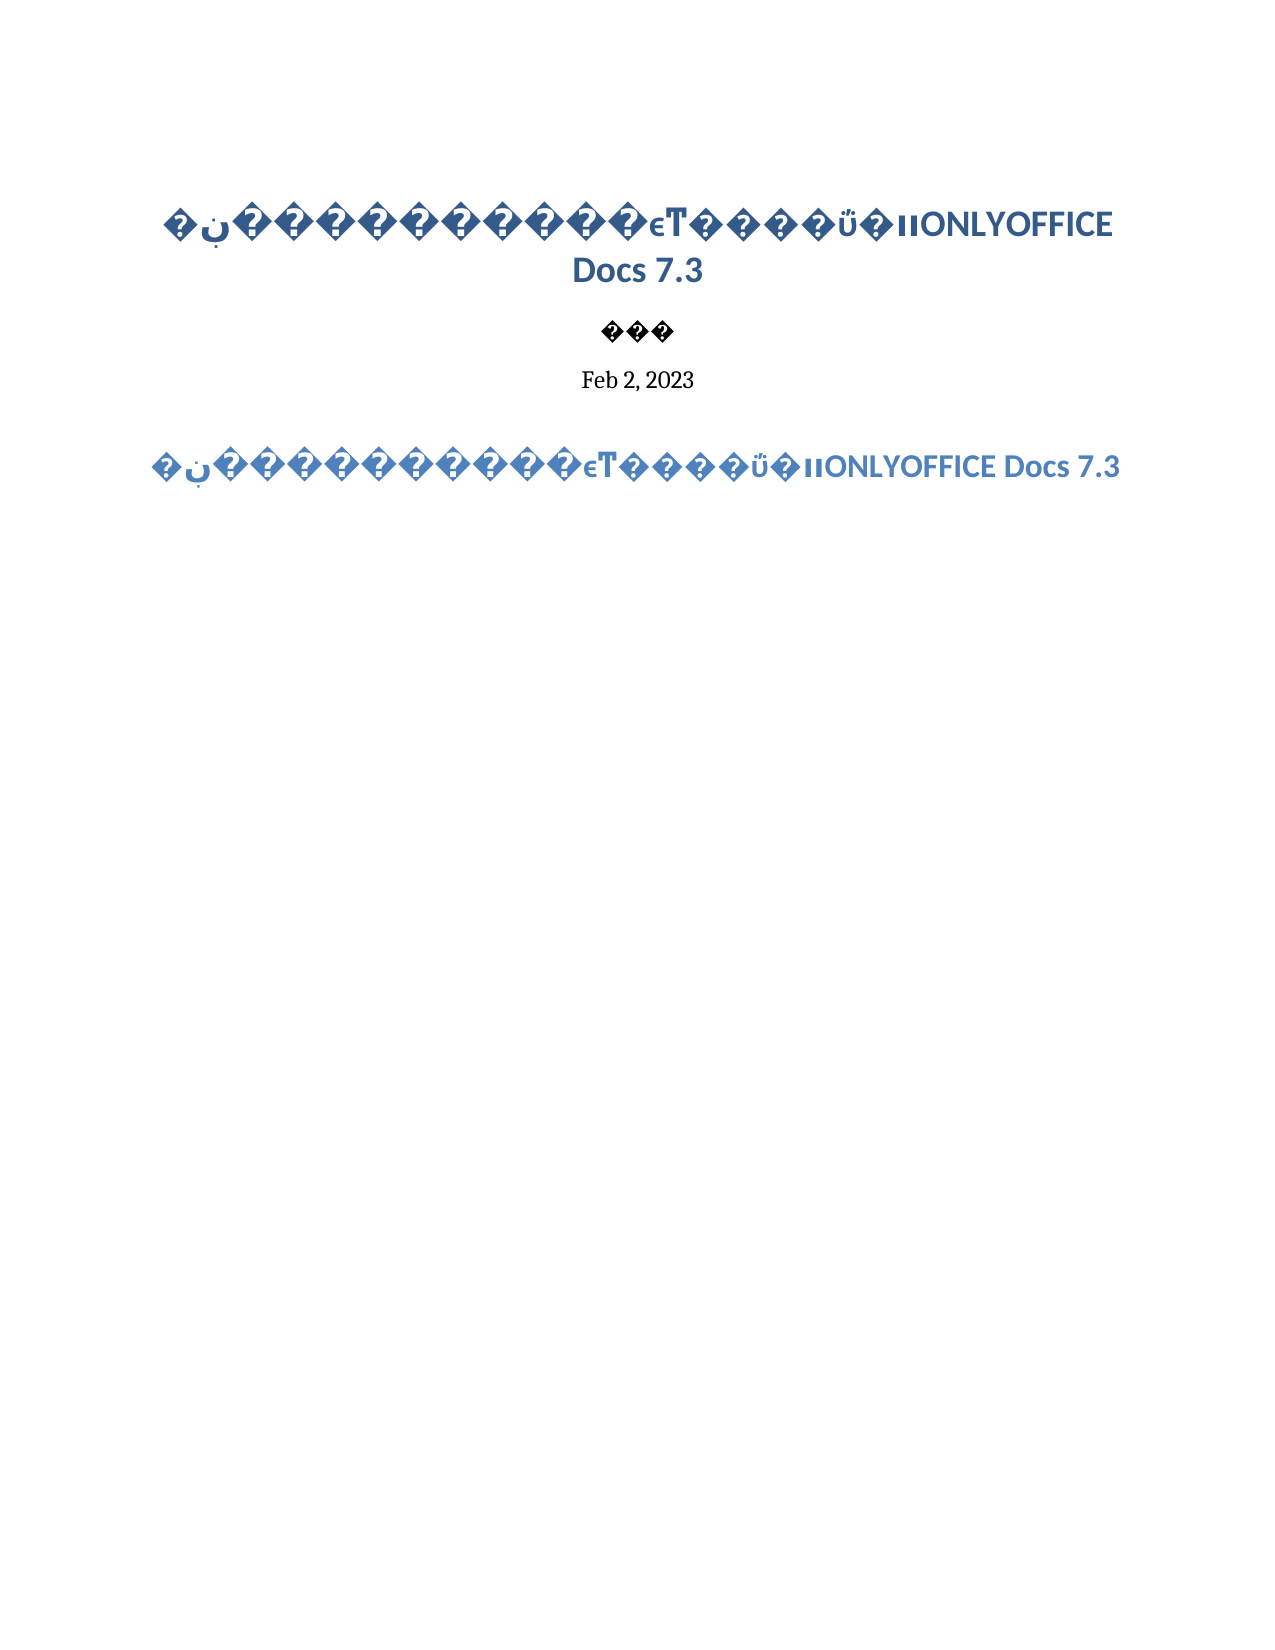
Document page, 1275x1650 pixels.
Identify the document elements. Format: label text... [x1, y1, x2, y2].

text ��� [150, 317, 1125, 345]
text Feb 2, 2023 [150, 366, 1125, 395]
subtitle �ڹ����������ϵͳ����ΰ�װONLYOFFICE Docs 7.3 [150, 445, 1125, 486]
title �ڹ����������ϵͳ����ΰ�װONLYOFFICE Docs 7.3 [150, 200, 1125, 292]
